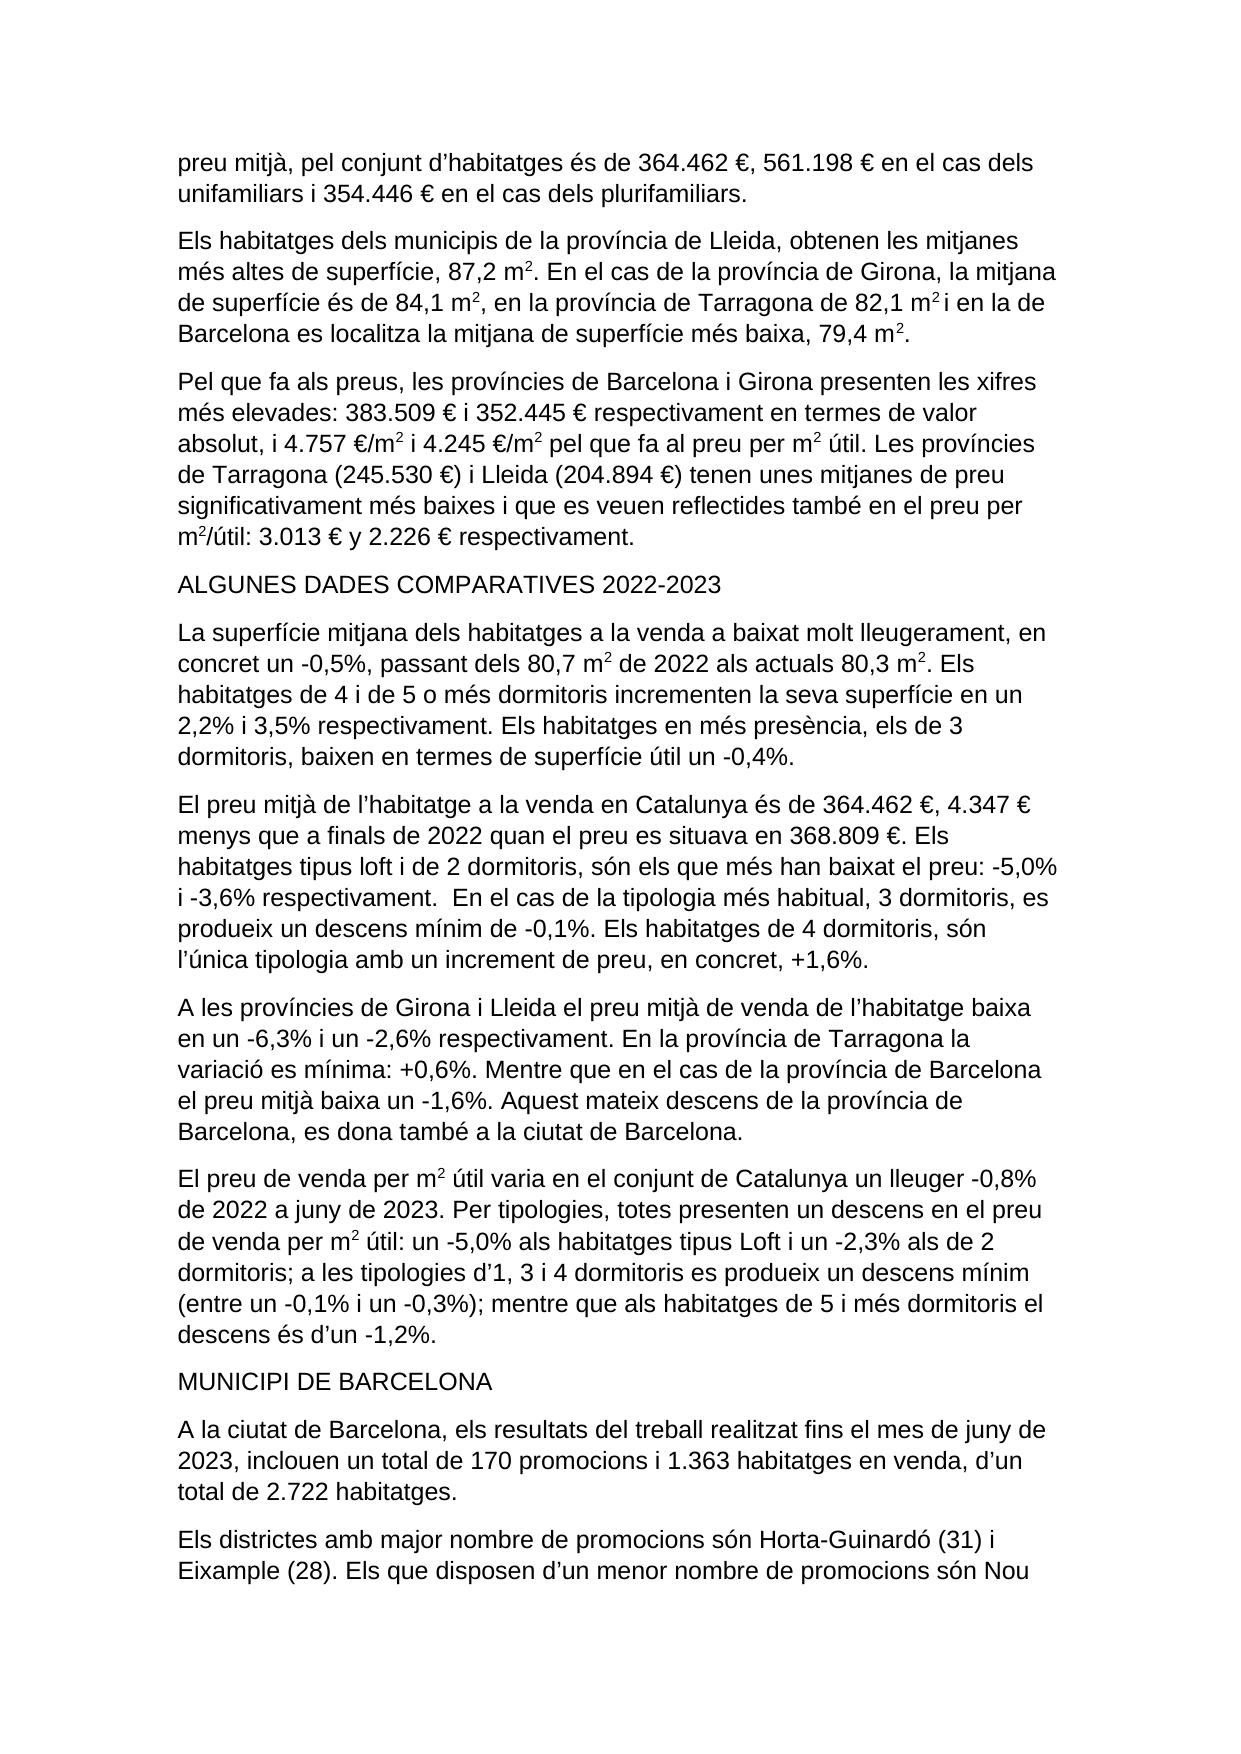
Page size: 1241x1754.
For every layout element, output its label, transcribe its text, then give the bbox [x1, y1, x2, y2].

text A la ciutat de Barcelona, els resultats del treball realitzat fins el mes de juny de 2023, inclouen un total de 170 promocions i 1.363 habitatges en venda, d’un total de 2.722 habitatges. [177, 1415, 1063, 1506]
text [177, 148, 1063, 207]
text Els habitatges dels municipis de la província de Lleida, obtenen les mitjanes més altes de superfície, 87,2 m2. En el cas de la província de Girona, la mitjana de superfície és de 84,1 m2, en la província de Tarragona de 82,1 m2 i en la de Barcelona es localitza la mitjana de superfície més baixa, 79,4 m2. [177, 226, 1063, 348]
text A les províncies de Girona i Lleida el preu mitjà de venda de l’habitatge baixa en un -6,3% i un -2,6% respectivament. En la província de Tarragona la variació es mínima: +0,6%. Mentre que en el cas de la província de Barcelona el preu mitjà baixa un -1,6%. Aquest mateix descens de la província de Barcelona, es dona també a la ciutat de Barcelona. [177, 993, 1063, 1146]
text El preu de venda per m2 útil varia en el conjunt de Catalunya un lleuger -0,8% de 2022 a juny de 2023. Per tipologies, totes presenten un descens en el preu de venda per m2 útil: un -5,0% als habitatges tipus Loft i un -2,3% als de 2 dormitoris; a les tipologies d’1, 3 i 4 dormitoris es produeix un descens mínim (entre un -0,1% i un -0,3%); mentre que als habitatges de 5 i més dormitoris el descens és d’un -1,2%. [177, 1164, 1063, 1348]
text Pel que fa als preus, les províncies de Barcelona i Girona presenten les xifres més elevades: 383.509 € i 352.445 € respectivament en termes de valor absolut, i 4.757 €/m2 i 4.245 €/m2 pel que fa al preu per m2 útil. Les províncies de Tarragona (245.530 €) i Lleida (204.894 €) tenen unes mitjanes de preu significativament més baixes i que es veuen reflectides també en el preu per m2/útil: 3.013 € y 2.226 € respectivament. [177, 367, 1063, 551]
text El preu mitjà de l’habitatge a la venda en Catalunya és de 364.462 €, 4.347 € menys que a finals de 2022 quan el preu es situava en 368.809 €. Els habitatges tipus loft i de 2 dormitoris, són els que més han baixat el preu: -5,0% i -3,6% respectivament. En el cas de la tipologia més habitual, 3 dormitoris, es produeix un descens mínim de -0,1%. Els habitatges de 4 dormitoris, són l’única tipologia amb un increment de preu, en concret, +1,6%. [177, 790, 1063, 974]
text La superfície mitjana dels habitatges a la venda a baixat molt lleugerament, en concret un -0,5%, passant dels 80,7 m2 de 2022 als actuals 80,3 m2. Els habitatges de 4 i de 5 o més dormitoris incrementen la seva superfície en un 2,2% i 3,5% respectivament. Els habitatges en més presència, els de 3 dormitoris, baixen en termes de superfície útil un -0,4%. [177, 618, 1063, 771]
text MUNICIPI DE BARCELONA [177, 1367, 1063, 1396]
text ALGUNES DADES COMPARATIVES 2022-2023 [177, 570, 1063, 599]
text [177, 1525, 1063, 1585]
